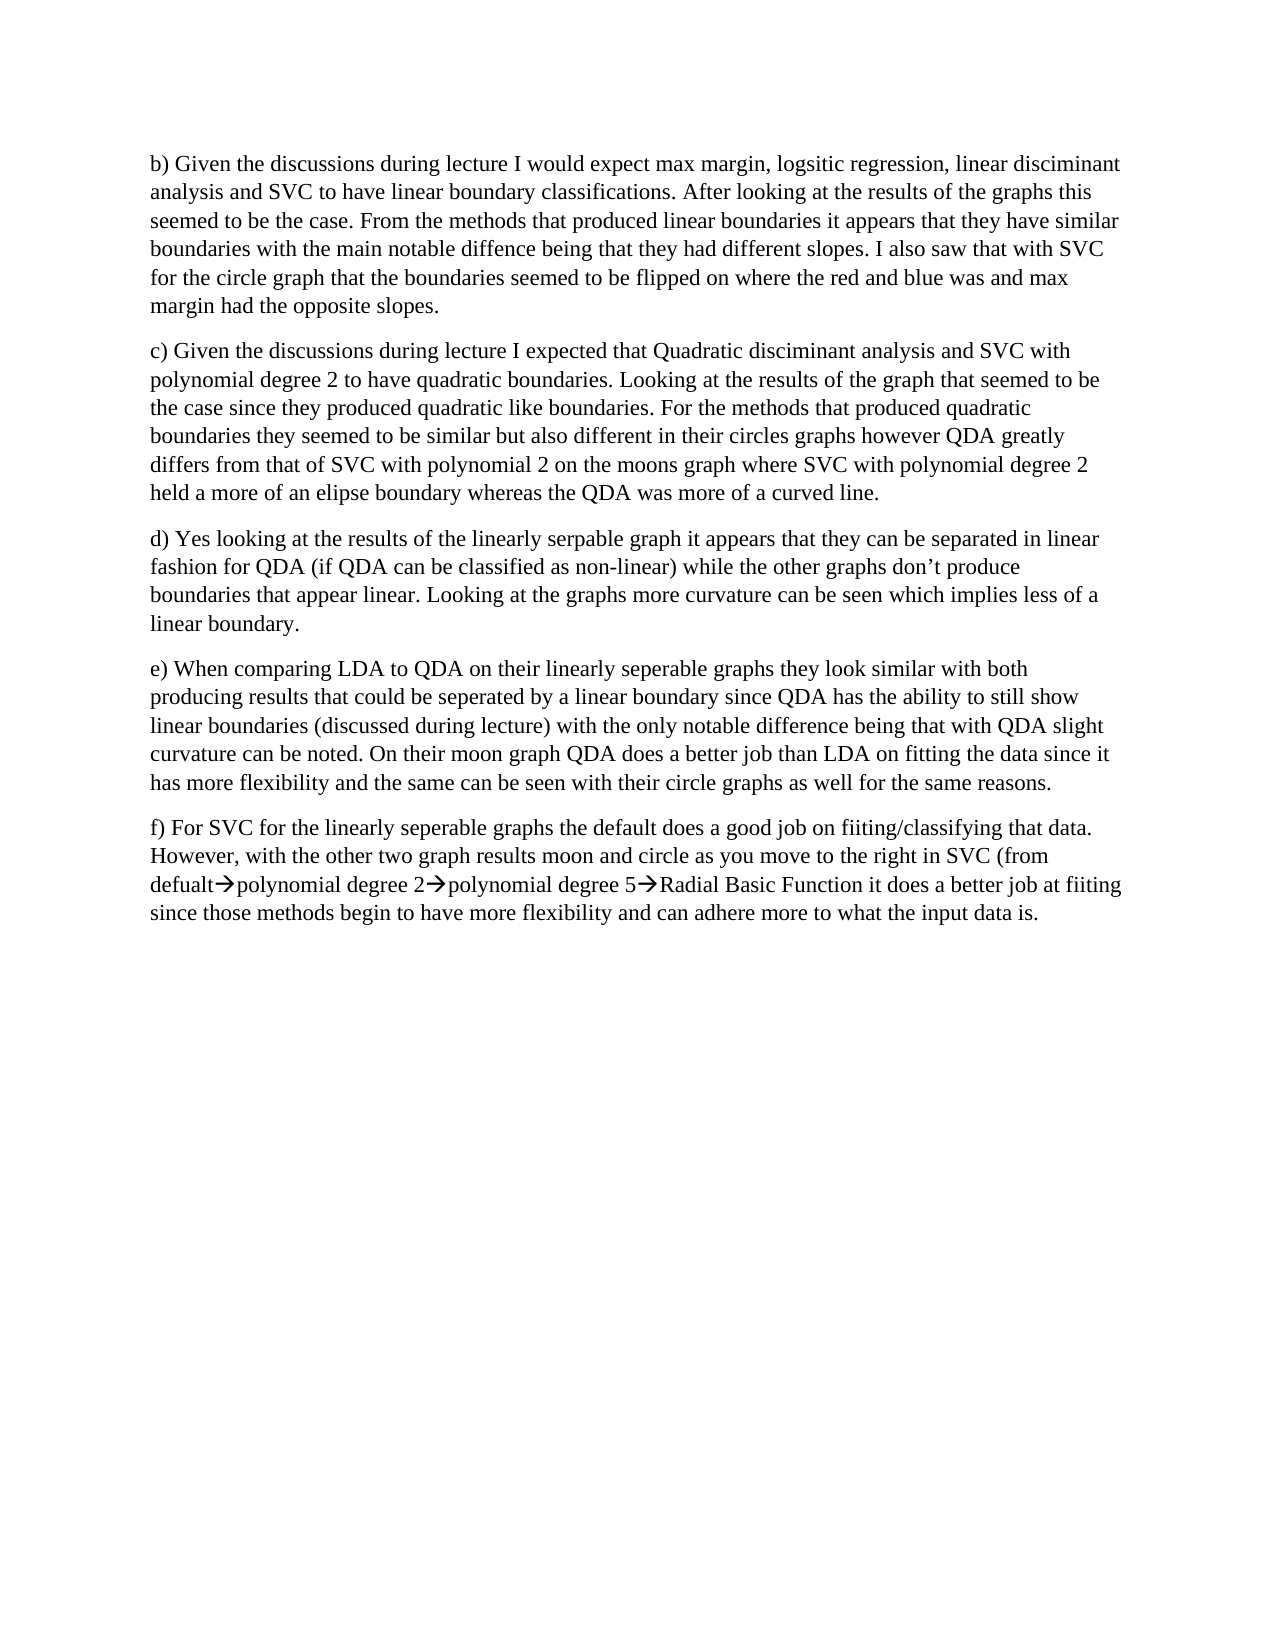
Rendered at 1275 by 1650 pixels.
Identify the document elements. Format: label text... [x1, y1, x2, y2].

text e) When comparing LDA to QDA on their linearly seperable graphs they look similar with both producing results that could be seperated by a linear boundary since QDA has the ability to still show linear boundaries (discussed during lecture) with the only notable difference being that with QDA slight curvature can be noted. On their moon graph QDA does a better job than LDA on fitting the data since it has more flexibility and the same can be seen with their circle graphs as well for the same reasons. [150, 655, 1125, 795]
text d) Yes looking at the results of the linearly serpable graph it appears that they can be separated in linear fashion for QDA (if QDA can be classified as non-linear) while the other graphs don’t produce boundaries that appear linear. Looking at the graphs more curvature can be seen which implies less of a linear boundary. [150, 524, 1125, 636]
text b) Given the discussions during lecture I would expect max margin, logsitic regression, linear disciminant analysis and SVC to have linear boundary classifications. After looking at the results of the graphs this seemed to be the case. From the methods that produced linear boundaries it appears that they have similar boundaries with the main notable diffence being that they had different slopes. I also saw that with SVC for the circle graph that the boundaries seemed to be flipped on where the red and blue was and max margin had the opposite slopes. [150, 150, 1125, 318]
text f) For SVC for the linearly seperable graphs the default does a good job on fiiting/classifying that data. However, with the other two graph results moon and circle as you move to the right in SVC (from defualtpolynomial degree 2polynomial degree 5Radial Basic Function it does a better job at fiiting since those methods begin to have more flexibility and can adhere more to what the input data is. [150, 814, 1125, 926]
text c) Given the discussions during lecture I expected that Quadratic disciminant analysis and SVC with polynomial degree 2 to have quadratic boundaries. Looking at the results of the graph that seemed to be the case since they produced quadratic like boundaries. For the methods that produced quadratic boundaries they seemed to be similar but also different in their circles graphs however QDA greatly differs from that of SVC with polynomial 2 on the moons graph where SVC with polynomial degree 2 held a more of an elipse boundary whereas the QDA was more of a curved line. [150, 337, 1125, 506]
